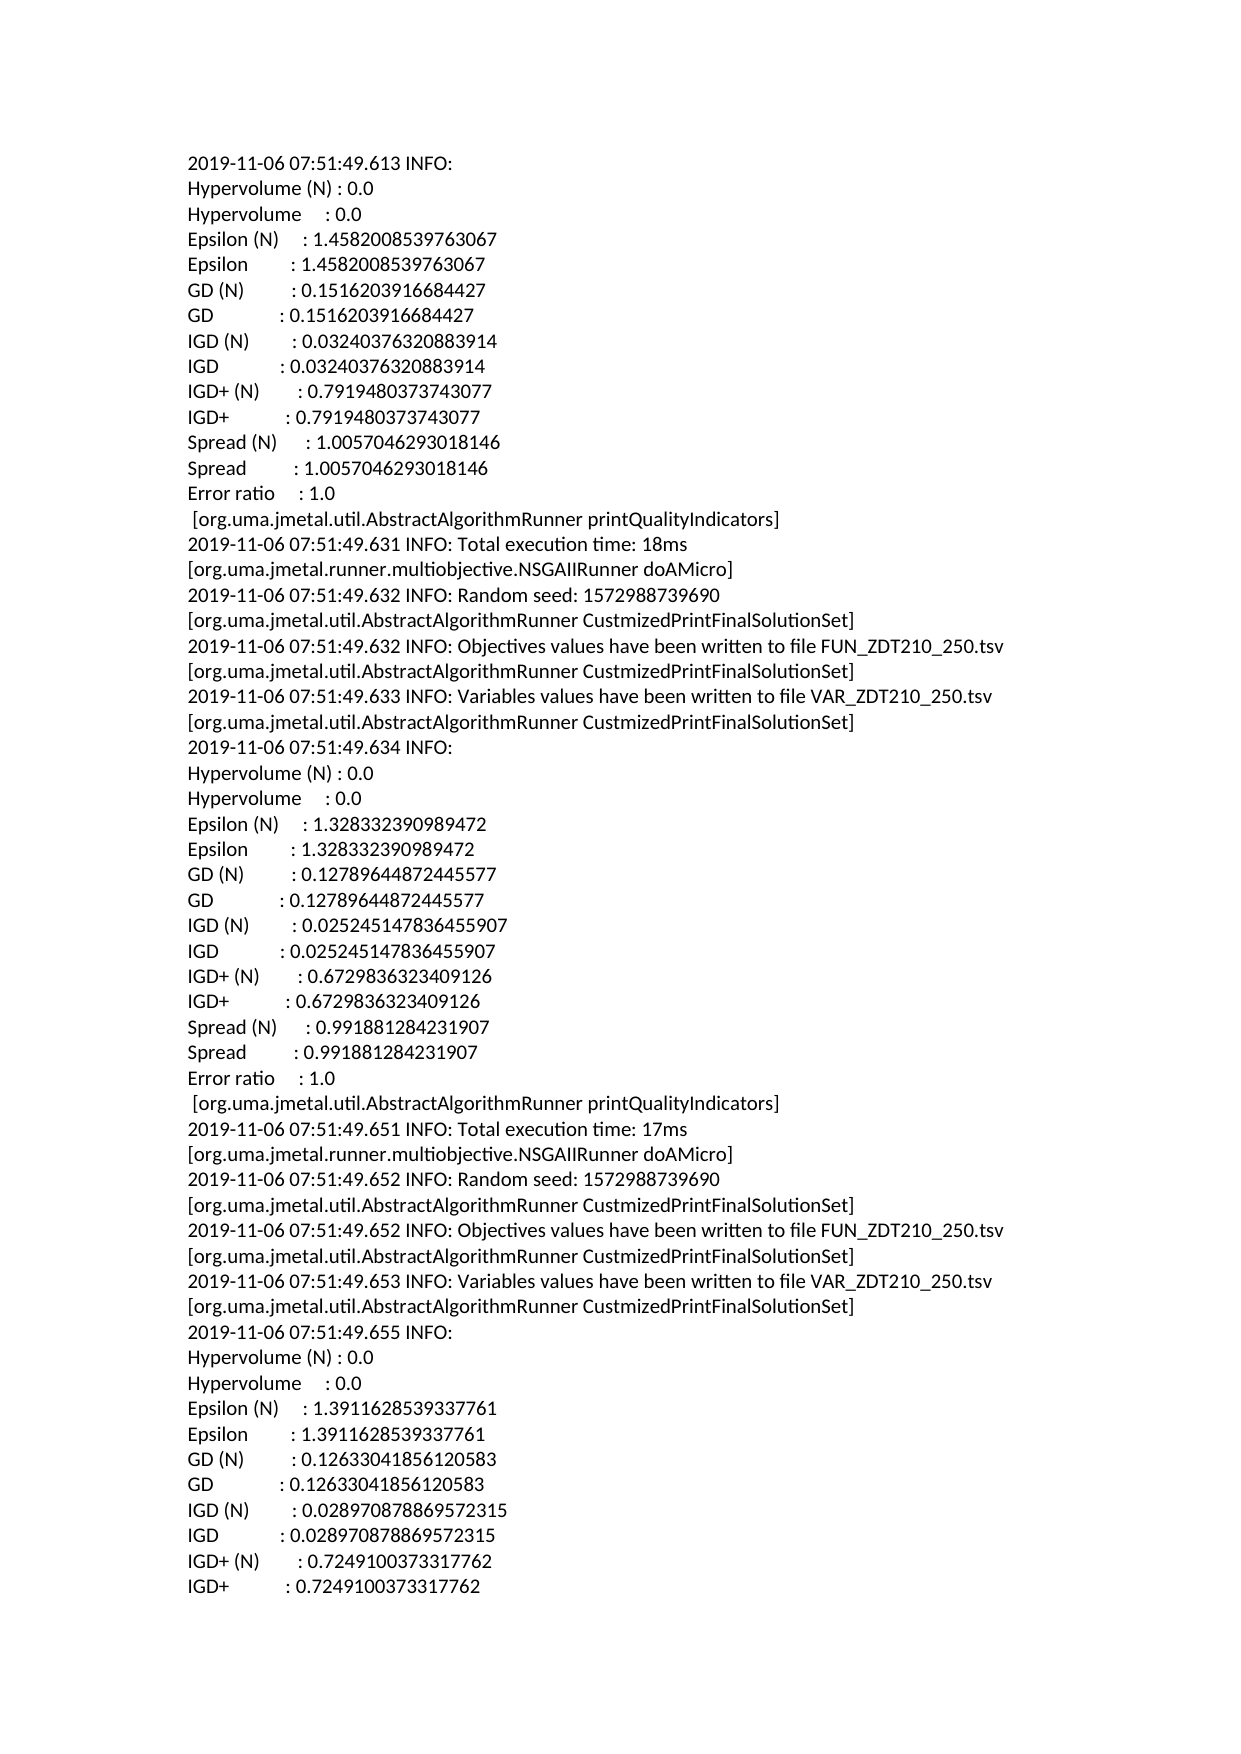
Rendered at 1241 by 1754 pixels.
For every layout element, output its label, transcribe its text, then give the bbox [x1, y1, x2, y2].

text IGD : 0.028970878869572315 [187, 1522, 1053, 1548]
text Error ratio : 1.0 [187, 1065, 1053, 1090]
text Epsilon : 1.3911628539337761 [187, 1421, 1053, 1446]
text IGD+ (N) : 0.7919480373743077 [187, 379, 1053, 404]
text Hypervolume (N) : 0.0 [187, 1344, 1053, 1370]
text Spread (N) : 0.991881284231907 [187, 1014, 1053, 1039]
text 2019-11-06 07:51:49.651 INFO: Total execution time: 17ms [org.uma.jmetal.runner.multiobjective.NSGAIIRunner doAMicro] [187, 1116, 1053, 1167]
text Spread : 1.0057046293018146 [187, 455, 1053, 480]
text 2019-11-06 07:51:49.632 INFO: Random seed: 1572988739690 [org.uma.jmetal.util.AbstractAlgorithmRunner CustmizedPrintFinalSolutionSet] [187, 582, 1053, 633]
text GD : 0.12789644872445577 [187, 887, 1053, 912]
text Epsilon (N) : 1.328332390989472 [187, 811, 1053, 836]
text Hypervolume (N) : 0.0 [187, 760, 1053, 785]
text IGD+ : 0.7919480373743077 [187, 404, 1053, 429]
text [org.uma.jmetal.util.AbstractAlgorithmRunner printQualityIndicators] [187, 506, 1053, 531]
text 2019-11-06 07:51:49.632 INFO: Objectives values have been written to file FUN_ZDT210_250.tsv [org.uma.jmetal.util.AbstractAlgorithmRunner CustmizedPrintFinalSolutionSet] [187, 633, 1053, 684]
text Epsilon : 1.4582008539763067 [187, 252, 1053, 277]
text 2019-11-06 07:51:49.655 INFO: [187, 1319, 1053, 1344]
text IGD : 0.03240376320883914 [187, 353, 1053, 379]
text [org.uma.jmetal.util.AbstractAlgorithmRunner printQualityIndicators] [187, 1090, 1053, 1116]
text Hypervolume : 0.0 [187, 785, 1053, 811]
text IGD (N) : 0.028970878869572315 [187, 1497, 1053, 1522]
text Epsilon (N) : 1.3911628539337761 [187, 1395, 1053, 1421]
text 2019-11-06 07:51:49.634 INFO: [187, 734, 1053, 760]
text Error ratio : 1.0 [187, 480, 1053, 506]
text GD : 0.1516203916684427 [187, 302, 1053, 328]
text 2019-11-06 07:51:49.652 INFO: Random seed: 1572988739690 [org.uma.jmetal.util.AbstractAlgorithmRunner CustmizedPrintFinalSolutionSet] [187, 1167, 1053, 1217]
text GD (N) : 0.12633041856120583 [187, 1446, 1053, 1472]
text 2019-11-06 07:51:49.613 INFO: [187, 150, 1053, 175]
text IGD+ (N) : 0.6729836323409126 [187, 963, 1053, 989]
text IGD+ : 0.7249100373317762 [187, 1573, 1053, 1599]
text IGD+ : 0.6729836323409126 [187, 989, 1053, 1014]
text IGD (N) : 0.025245147836455907 [187, 912, 1053, 938]
text 2019-11-06 07:51:49.633 INFO: Variables values have been written to file VAR_ZDT210_250.tsv [org.uma.jmetal.util.AbstractAlgorithmRunner CustmizedPrintFinalSolutionSet] [187, 684, 1053, 734]
text GD (N) : 0.1516203916684427 [187, 277, 1053, 302]
text Epsilon (N) : 1.4582008539763067 [187, 226, 1053, 252]
text IGD+ (N) : 0.7249100373317762 [187, 1548, 1053, 1573]
text 2019-11-06 07:51:49.653 INFO: Variables values have been written to file VAR_ZDT210_250.tsv [org.uma.jmetal.util.AbstractAlgorithmRunner CustmizedPrintFinalSolutionSet] [187, 1268, 1053, 1319]
text 2019-11-06 07:51:49.652 INFO: Objectives values have been written to file FUN_ZDT210_250.tsv [org.uma.jmetal.util.AbstractAlgorithmRunner CustmizedPrintFinalSolutionSet] [187, 1217, 1053, 1268]
text Epsilon : 1.328332390989472 [187, 836, 1053, 862]
text IGD : 0.025245147836455907 [187, 938, 1053, 963]
text Hypervolume (N) : 0.0 [187, 175, 1053, 201]
text IGD (N) : 0.03240376320883914 [187, 328, 1053, 353]
text Hypervolume : 0.0 [187, 1370, 1053, 1395]
text GD (N) : 0.12789644872445577 [187, 862, 1053, 887]
text 2019-11-06 07:51:49.631 INFO: Total execution time: 18ms [org.uma.jmetal.runner.multiobjective.NSGAIIRunner doAMicro] [187, 531, 1053, 582]
text Hypervolume : 0.0 [187, 201, 1053, 226]
text GD : 0.12633041856120583 [187, 1472, 1053, 1497]
text Spread (N) : 1.0057046293018146 [187, 429, 1053, 455]
text Spread : 0.991881284231907 [187, 1039, 1053, 1065]
